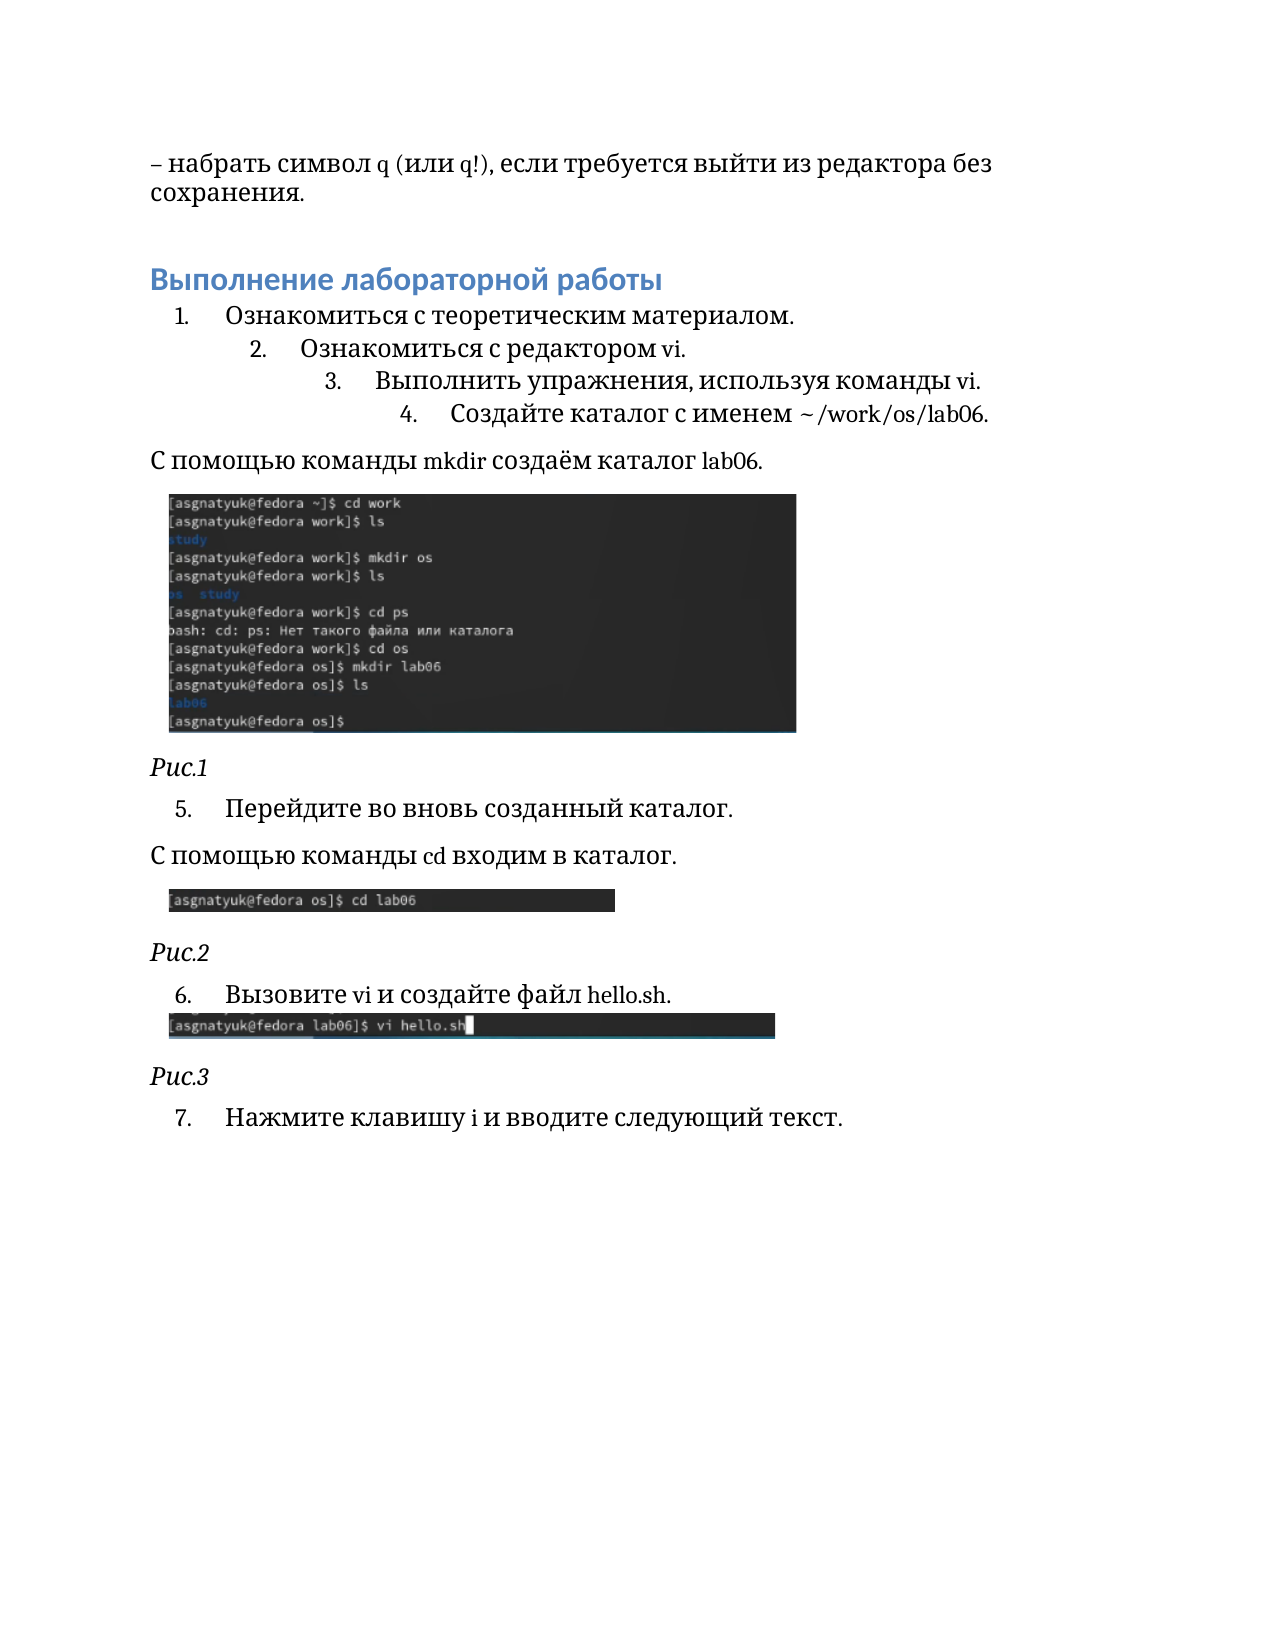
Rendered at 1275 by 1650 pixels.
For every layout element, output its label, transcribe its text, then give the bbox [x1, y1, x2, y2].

text С помощью команды cd входим в каталог. [150, 842, 1125, 871]
list Ознакомиться с редактором vi. [250, 334, 1125, 363]
list Вызовите vi и создайте файл hello.sh. [175, 981, 1125, 1009]
picture [168, 889, 615, 912]
text Рис.1 [150, 753, 1125, 782]
subtitle Выполнение лабораторной работы [150, 257, 1125, 298]
list Выполнить упражнения, используя команды vi. [325, 367, 1125, 396]
list Ознакомиться с теоретическим материалом. [175, 302, 1125, 331]
text – набрать символ q (или q!), если требуется выйти из редактора без сохранения. [150, 150, 1125, 207]
list Перейдите во вновь созданный каталог. [175, 795, 1125, 823]
picture [168, 494, 797, 733]
text Рис.3 [150, 1063, 1125, 1091]
picture [168, 1013, 776, 1039]
list Нажмите клавишу i и вводите следующий текст. [175, 1104, 1125, 1133]
text С помощью команды mkdir создаём каталог lab06. [150, 447, 1125, 476]
text Рис.2 [150, 939, 1125, 968]
list Создайте каталог с именем ~/work/os/lab06. [400, 399, 1125, 428]
